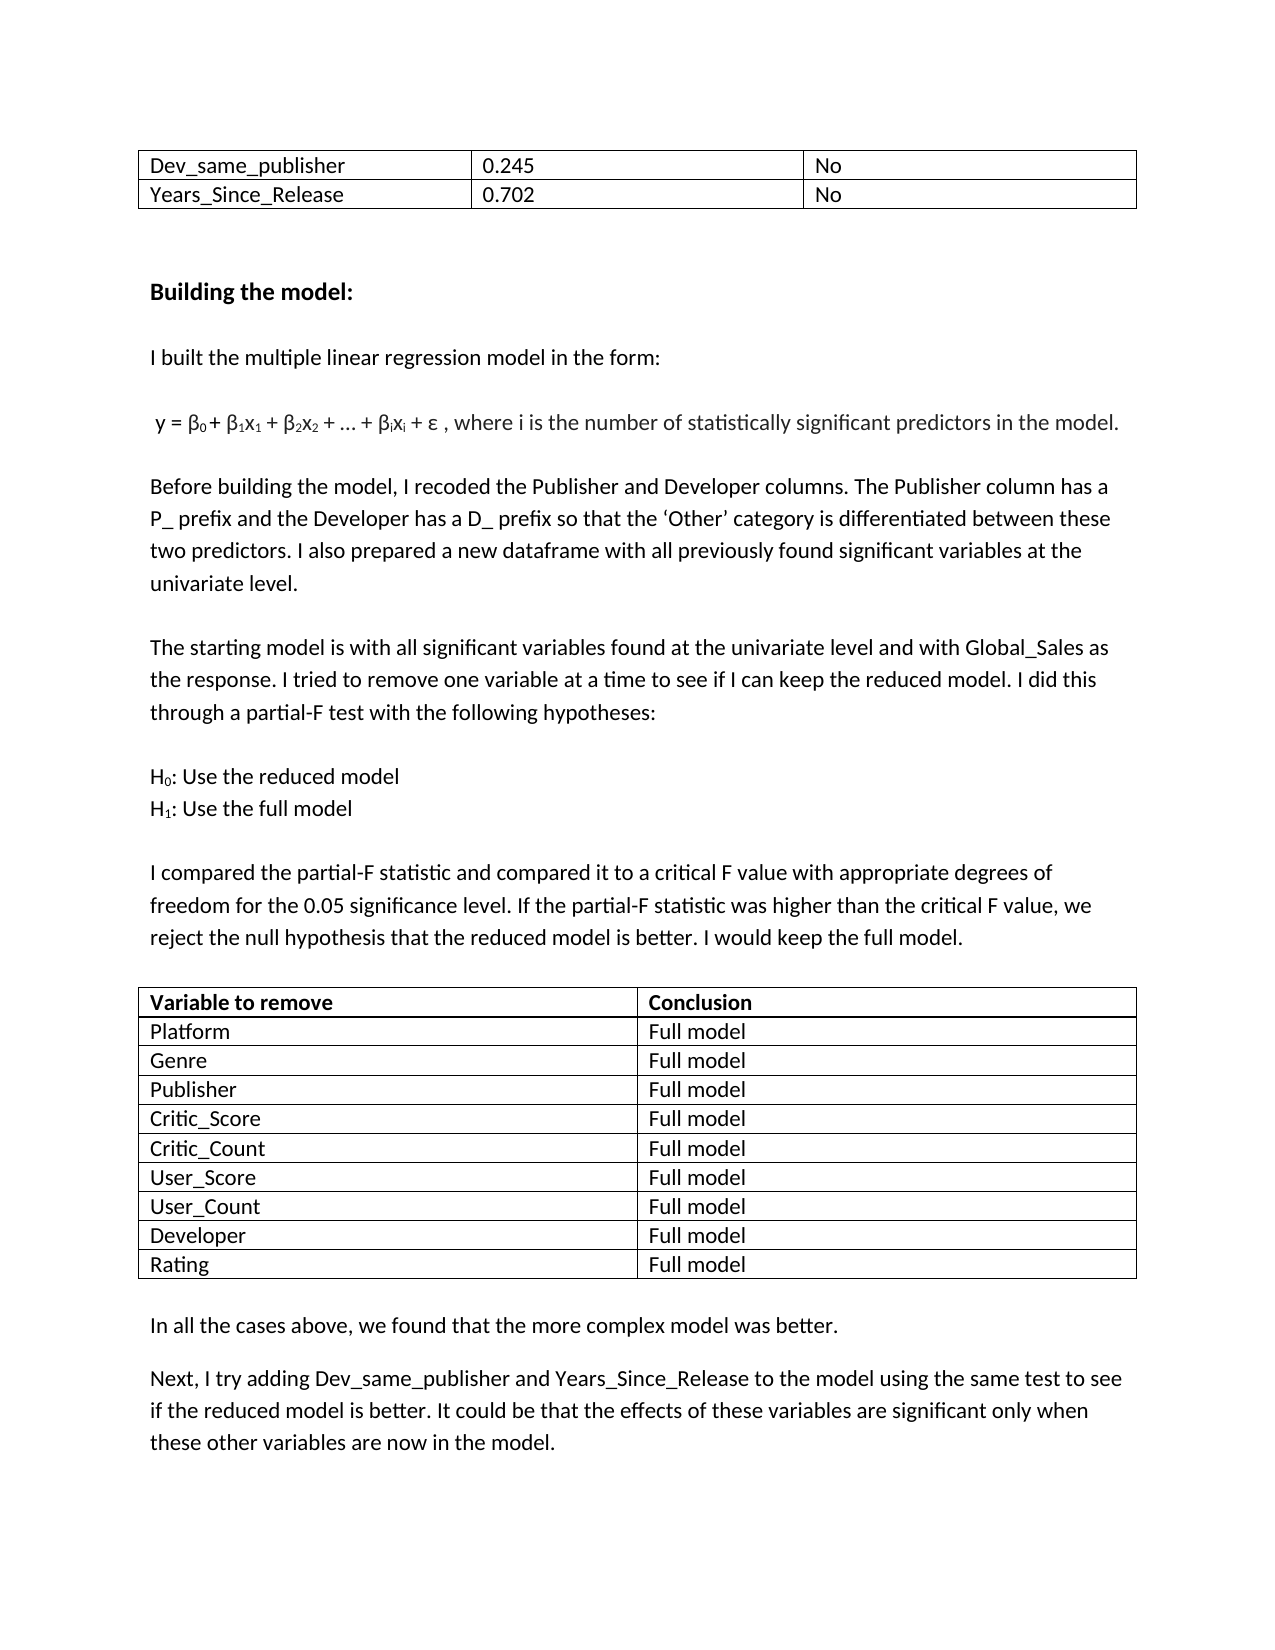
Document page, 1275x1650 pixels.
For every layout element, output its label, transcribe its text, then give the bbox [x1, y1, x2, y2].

text Building the model: [150, 276, 1125, 307]
text H0: Use the reduced model [150, 762, 1125, 790]
table_cell Full model [638, 1250, 1136, 1278]
text The starting model is with all significant variables found at the univariate level and with Global_Sales as the response. I tried to remove one variable at a time to see if I can keep the reduced model. I did this through a partial-F test with the following hypotheses: [150, 633, 1125, 726]
table_cell Full model [638, 1221, 1136, 1249]
table_cell Full model [638, 1076, 1136, 1103]
table_header Conclusion [638, 988, 1136, 1016]
text In all the cases above, we found that the more complex model was better. [150, 1311, 1125, 1339]
table_cell Platform [139, 1018, 637, 1045]
table_cell No [804, 180, 1136, 208]
table_cell Full model [638, 1134, 1136, 1162]
table_cell Publisher [139, 1076, 637, 1103]
text H1: Use the full model [150, 794, 1125, 822]
table_cell Dev_same_publisher [139, 151, 471, 179]
text I built the multiple linear regression model in the form: [150, 343, 1125, 372]
table_cell Full model [638, 1046, 1136, 1074]
table_cell Full model [638, 1105, 1136, 1133]
table_cell User_Count [139, 1192, 637, 1220]
table_cell No [804, 151, 1136, 179]
table_cell Critic_Count [139, 1134, 637, 1162]
table_cell Full model [638, 1163, 1136, 1191]
text Next, I try adding Dev_same_publisher and Years_Since_Release to the model using the same test to see if the reduced model is better. It could be that the effects of these variables are significant only when these other variables are now in the model. [150, 1364, 1125, 1457]
table_cell Rating [139, 1250, 637, 1278]
table_cell Critic_Score [139, 1105, 637, 1133]
table_header Variable to remove [139, 988, 637, 1016]
table_cell Full model [638, 1192, 1136, 1220]
table_cell User_Score [139, 1163, 637, 1191]
text Before building the model, I recoded the Publisher and Developer columns. The Publisher column has a P_ prefix and the Developer has a D_ prefix so that the ‘Other’ category is differentiated between these two predictors. I also prepared a new dataframe with all previously found significant variables at the univariate level. [150, 472, 1125, 597]
table_cell 0.245 [472, 151, 803, 179]
table_cell 0.702 [472, 180, 803, 208]
text y = β0 + β1x1 + β2x2 + … + βixi + ε , where i is the number of statistically significant predictors in the model. [150, 408, 1125, 436]
table_cell Genre [139, 1046, 637, 1074]
table_cell Developer [139, 1221, 637, 1249]
table_cell Full model [638, 1018, 1136, 1045]
text I compared the partial-F statistic and compared it to a critical F value with appropriate degrees of freedom for the 0.05 significance level. If the partial-F statistic was higher than the critical F value, we reject the null hypothesis that the reduced model is better. I would keep the full model. [150, 858, 1125, 951]
table_cell Years_Since_Release [139, 180, 471, 208]
